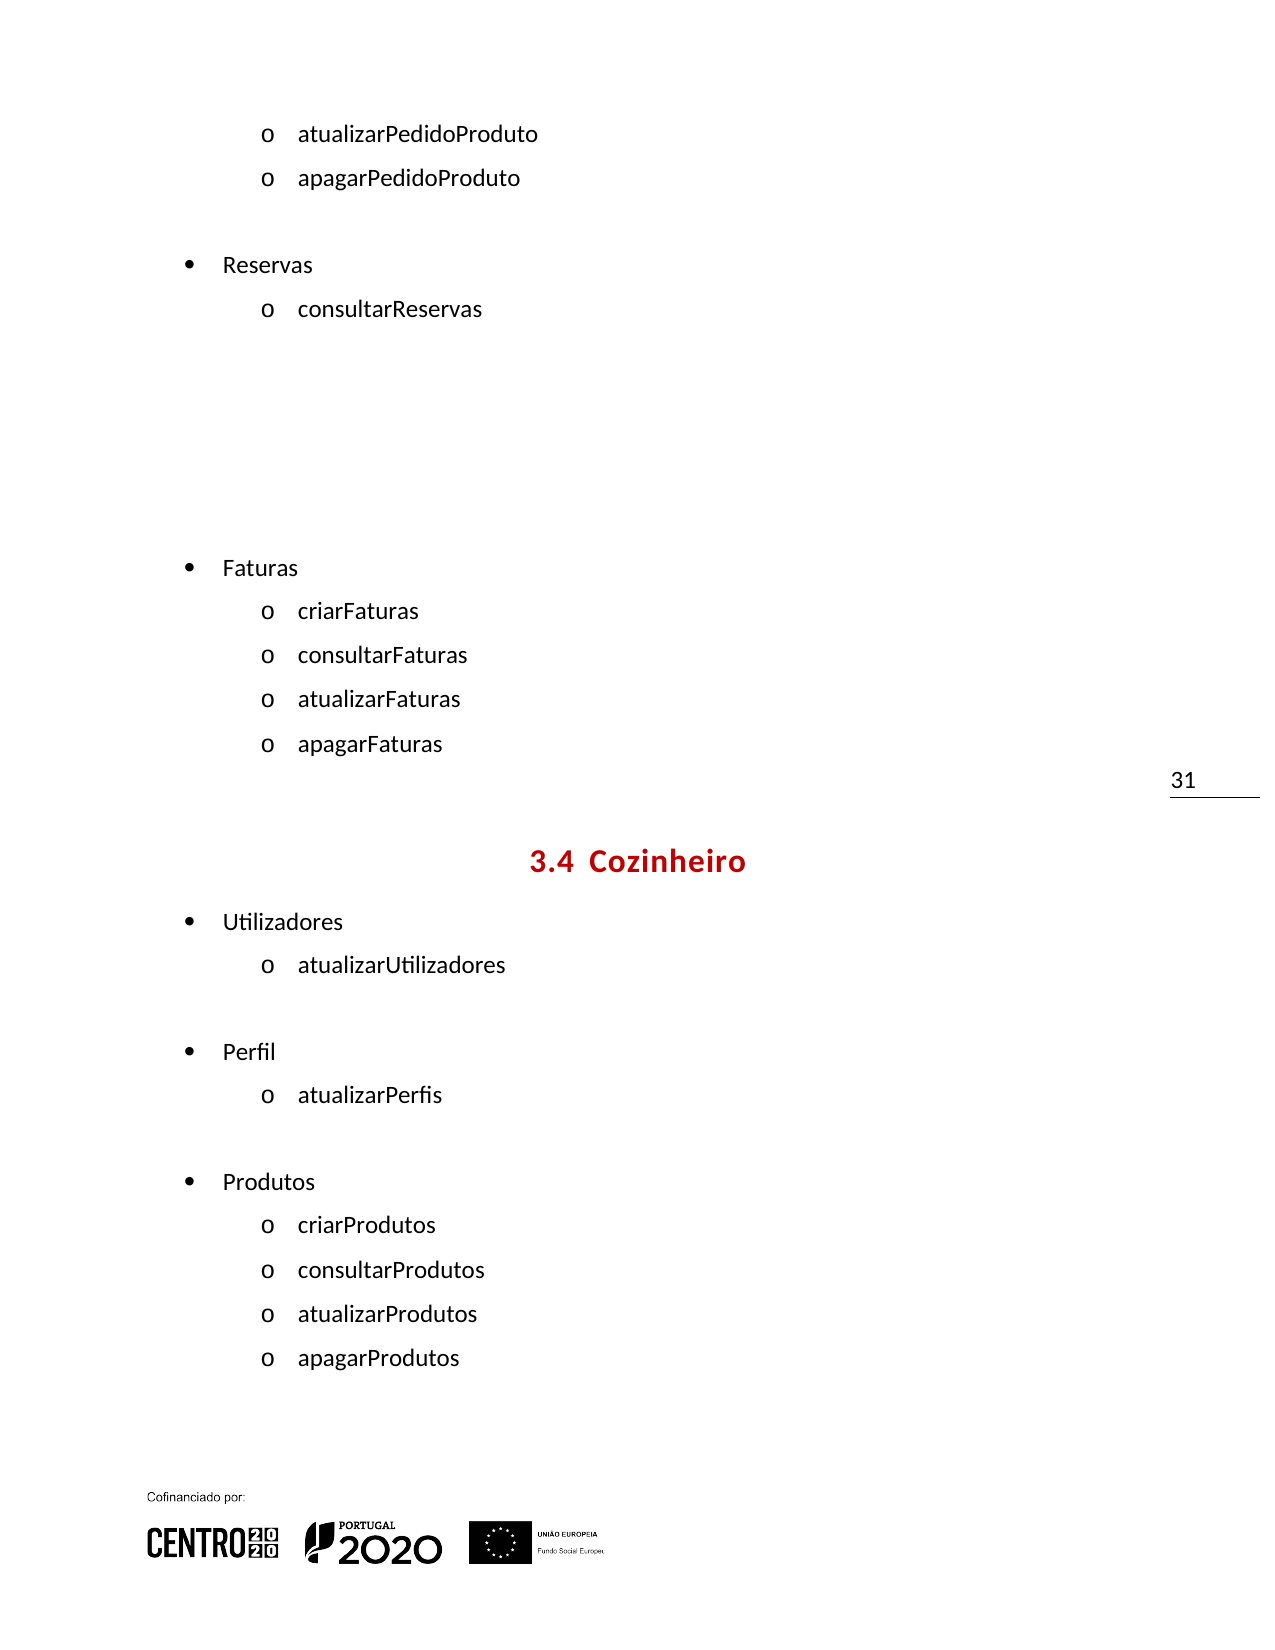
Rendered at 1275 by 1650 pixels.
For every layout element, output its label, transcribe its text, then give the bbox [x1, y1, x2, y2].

list consultarFaturas [260, 639, 1127, 671]
list atualizarPerfis [260, 1079, 1127, 1111]
list apagarProdutos [260, 1342, 1127, 1374]
list atualizarPedidoProduto [260, 118, 1127, 150]
list consultarReservas [260, 293, 1127, 324]
list Reservas [185, 250, 1127, 280]
picture [147, 1492, 605, 1564]
list Produtos [185, 1167, 1127, 1197]
list Perfil [185, 1036, 1127, 1067]
list Faturas [185, 552, 1127, 583]
list criarProdutos [260, 1209, 1127, 1241]
list apagarPedidoProduto [260, 162, 1127, 194]
list Utilizadores [185, 906, 1127, 936]
list consultarProdutos [260, 1254, 1127, 1286]
list atualizarFaturas [260, 684, 1127, 715]
list criarFaturas [260, 595, 1127, 627]
list atualizarUtilizadores [260, 949, 1127, 981]
list atualizarProdutos [260, 1298, 1127, 1330]
list apagarFaturas [260, 728, 1127, 760]
subtitle Cozinheiro [148, 840, 1127, 881]
